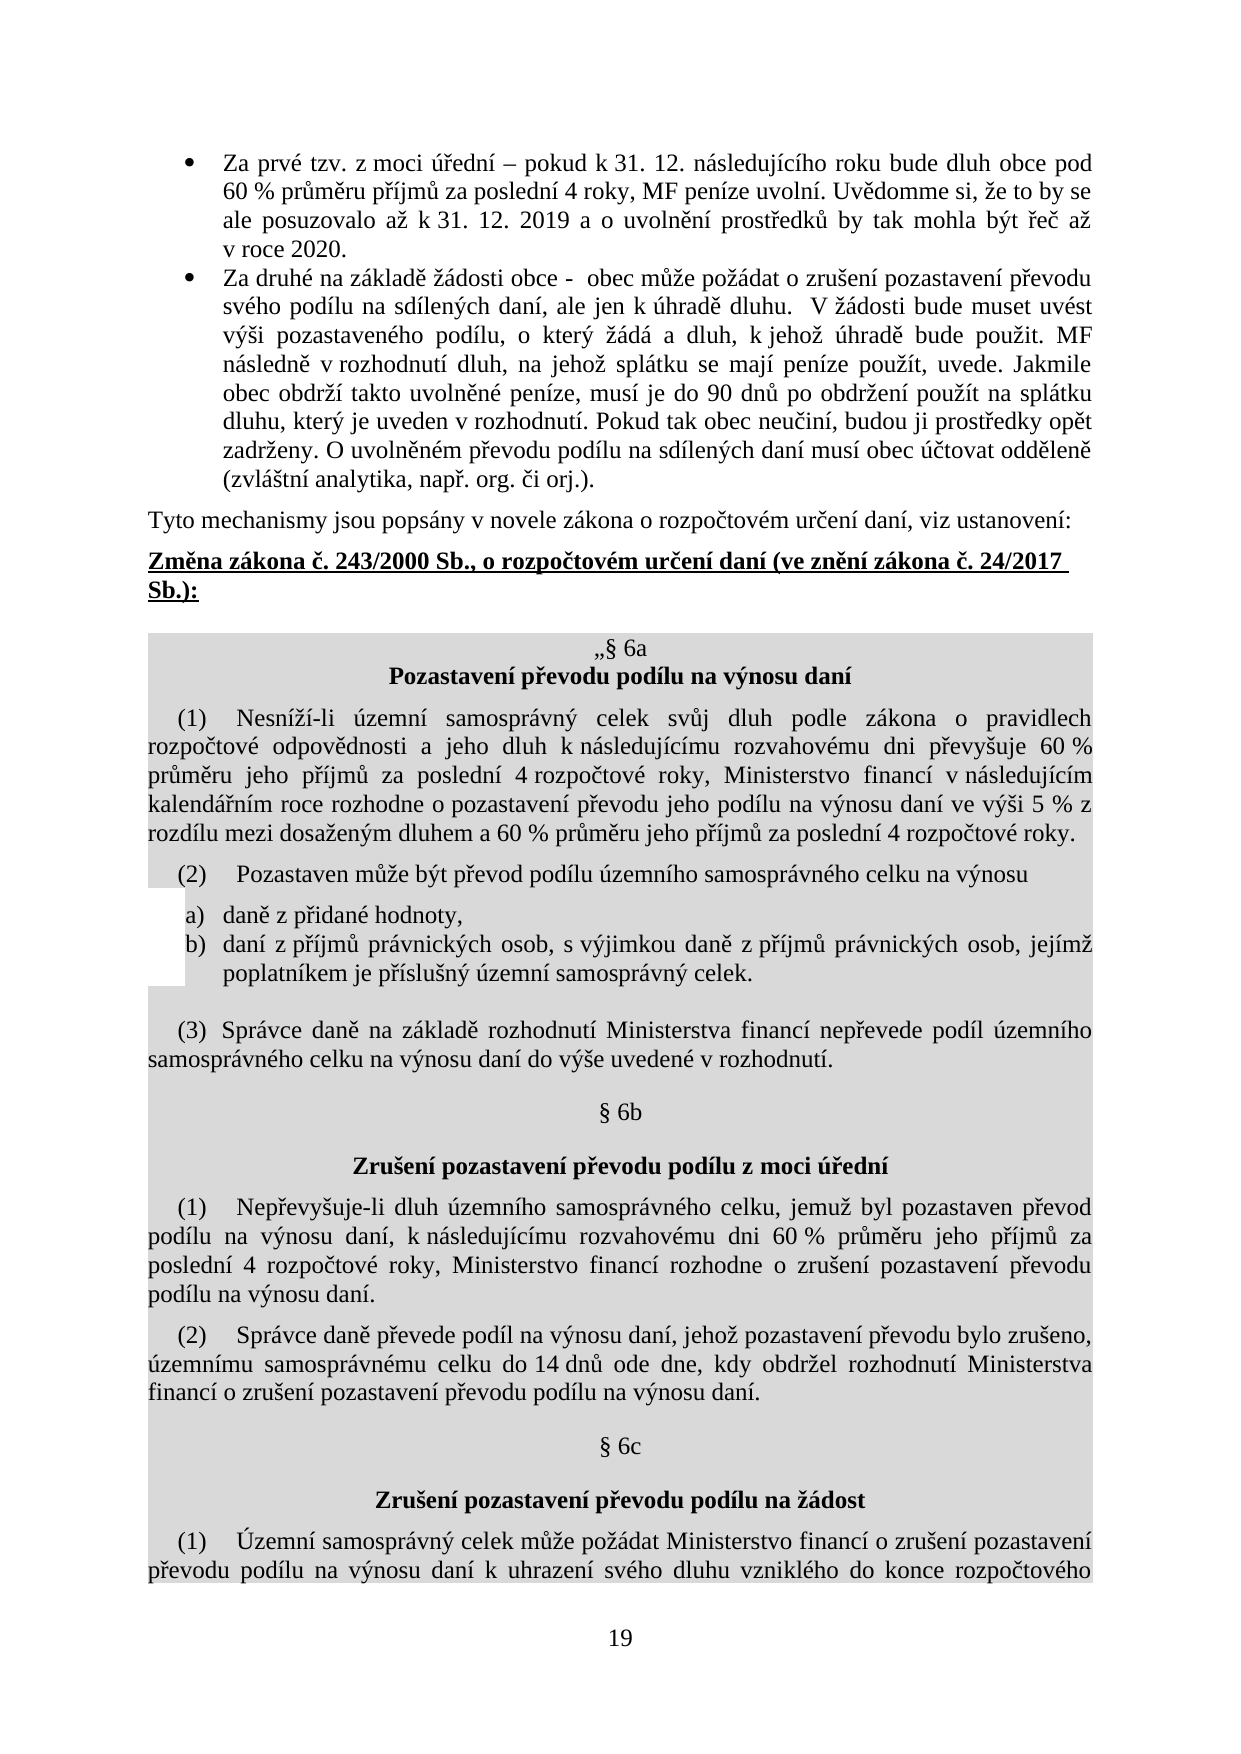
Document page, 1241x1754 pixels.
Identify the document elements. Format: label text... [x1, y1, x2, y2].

text Zrušení pozastavení převodu podílu z moci úřední [148, 1151, 1093, 1180]
text § 6c [148, 1431, 1093, 1460]
text „§ 6a [148, 633, 1093, 661]
list Za druhé na základě žádosti obce - obec může požádat o zrušení pozastavení převodu svého podílu na sdílených daní, ale jen k úhradě dluhu. V žádosti bude muset uvést výši pozastaveného podílu, o který žádá a dluh, k jehož úhradě bude použit. MF následně v rozhodnutí dluh, na jehož splátku se mají peníze použít, uvede. Jakmile obec obdrží takto uvolněné peníze, musí je do 90 dnů po obdržení použít na splátku dluhu, který je uveden v rozhodnutí. Pokud tak obec neučiní, budou ji prostředky opět zadrženy. O uvolněném převodu podílu na sdílených daní musí obec účtovat odděleně (zvláštní analytika, např. org. či orj.). [185, 263, 1093, 493]
text Tyto mechanismy jsou popsány v novele zákona o rozpočtovém určení daní, viz ustanovení: [148, 505, 1093, 534]
list Nepřevyšuje-li dluh územního samosprávného celku, jemuž byl pozastaven převod podílu na výnosu daní, k následujícímu rozvahovému dni 60 % průměru jeho příjmů za poslední 4 rozpočtové roky, Ministerstvo financí rozhodne o zrušení pozastavení převodu podílu na výnosu daní. [148, 1192, 1093, 1307]
text § 6b [148, 1097, 1093, 1126]
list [148, 1526, 1093, 1583]
text Pozastavení převodu podílu na výnosu daní [148, 661, 1093, 690]
list Správce daně na základě rozhodnutí Ministerstva financí nepřevede podíl územního samosprávného celku na výnosu daní do výše uvedené v rozhodnutí. [148, 1015, 1093, 1073]
list daní z příjmů právnických osob, s výjimkou daně z příjmů právnických osob, jejímž poplatníkem je příslušný územní samosprávný celek. [185, 929, 1093, 986]
text Zrušení pozastavení převodu podílu na žádost [148, 1485, 1093, 1513]
text Změna zákona č. 243/2000 Sb., o rozpočtovém určení daní (ve znění zákona č. 24/2017 Sb.): [148, 546, 1093, 604]
list Za prvé tzv. z moci úřední – pokud k 31. 12. následujícího roku bude dluh obce pod 60 % průměru příjmů za poslední 4 roky, MF peníze uvolní. Uvědomme si, že to by se ale posuzovalo až k 31. 12. 2019 a o uvolnění prostředků by tak mohla být řeč až v roce 2020. [185, 148, 1093, 263]
list Pozastaven může být převod podílu územního samosprávného celku na výnosu [148, 859, 1093, 888]
list Správce daně převede podíl na výnosu daní, jehož pozastavení převodu bylo zrušeno, územnímu samosprávnému celku do 14 dnů ode dne, kdy obdržel rozhodnutí Ministerstva financí o zrušení pozastavení převodu podílu na výnosu daní. [148, 1320, 1093, 1406]
list daně z přidané hodnoty, [185, 900, 1093, 929]
list Nesníží-li územní samosprávný celek svůj dluh podle zákona o pravidlech rozpočtové odpovědnosti a jeho dluh k následujícímu rozvahovému dni převyšuje 60 % průměru jeho příjmů za poslední 4 rozpočtové roky, Ministerstvo financí v následujícím kalendářním roce rozhodne o pozastavení převodu jeho podílu na výnosu daní ve výši 5 % z rozdílu mezi dosaženým dluhem a 60 % průměru jeho příjmů za poslední 4 rozpočtové roky. [148, 703, 1093, 846]
